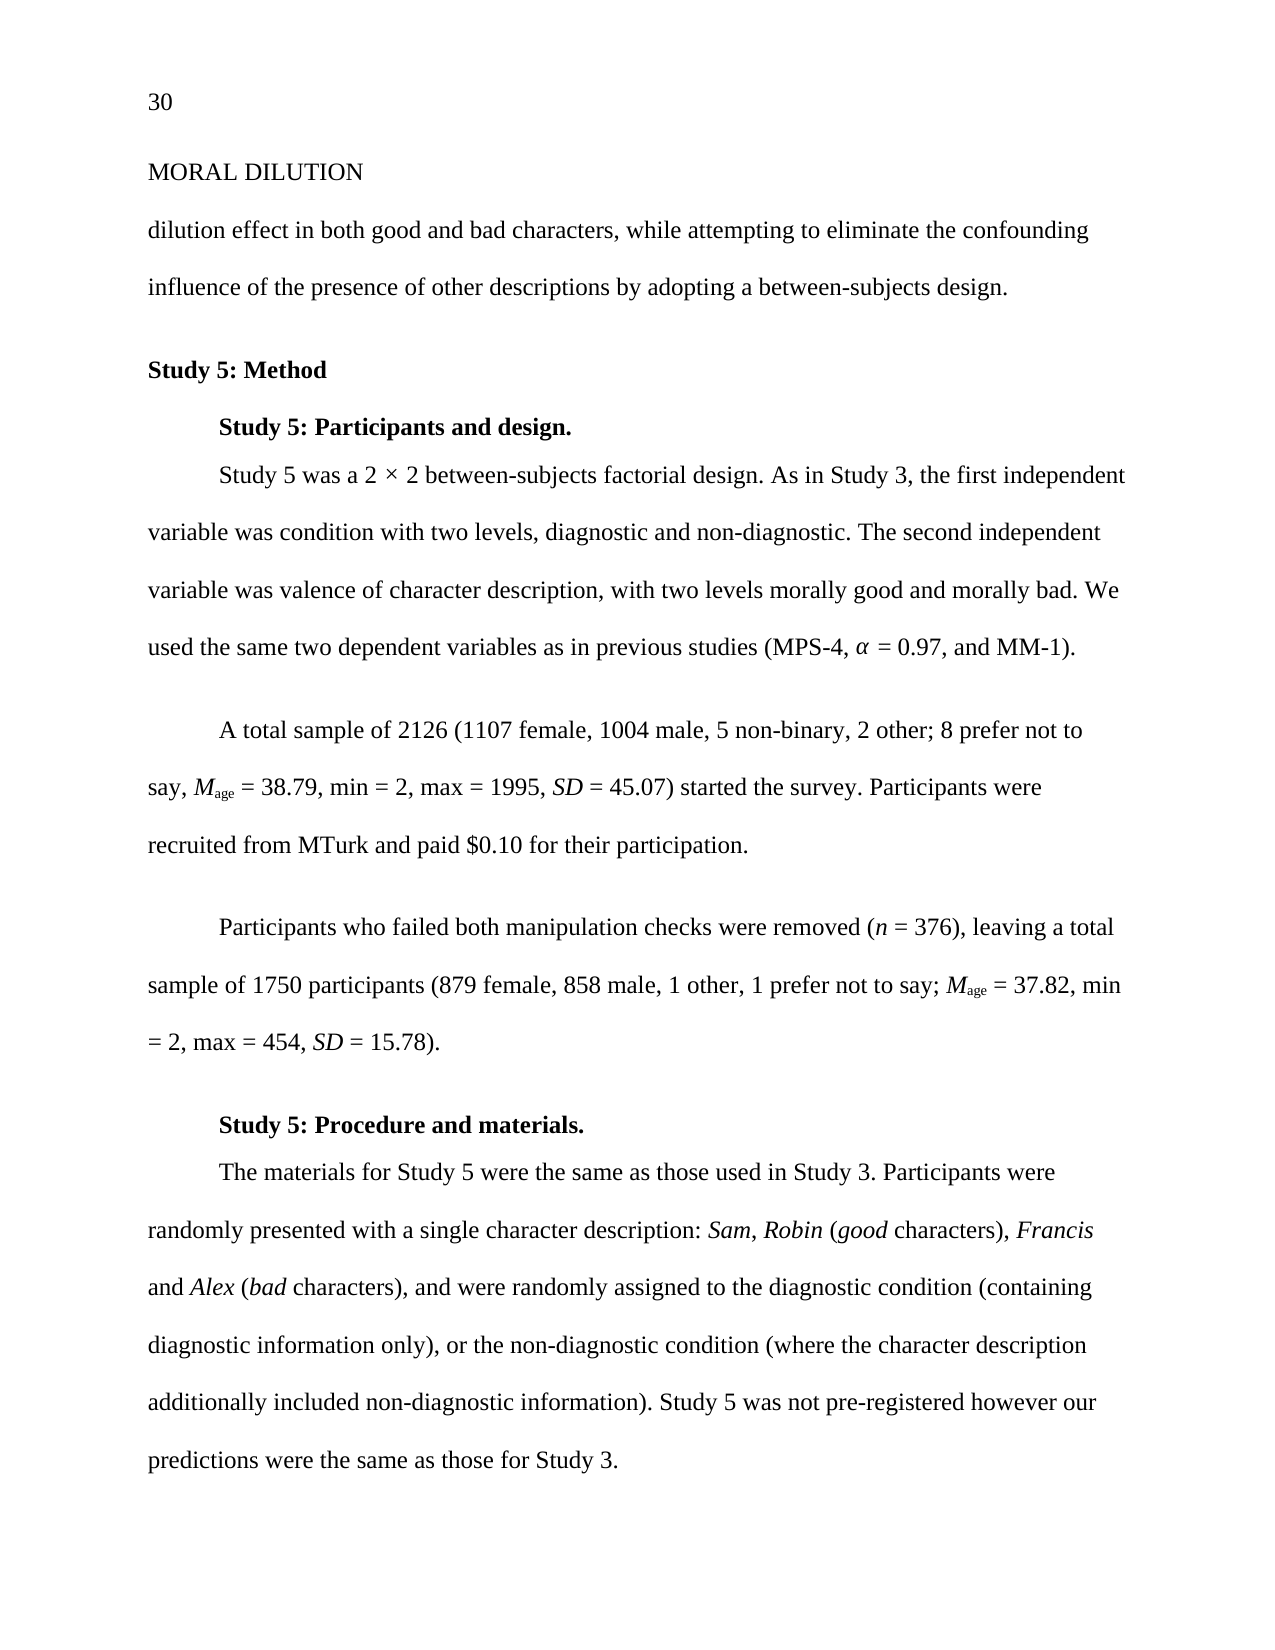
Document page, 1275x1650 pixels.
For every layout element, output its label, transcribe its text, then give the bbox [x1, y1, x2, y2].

subtitle Study 5: Method [148, 355, 1127, 384]
subtitle Study 5: Participants and design. [148, 412, 1127, 441]
subtitle Study 5: Procedure and materials. [148, 1110, 1127, 1139]
text The materials for Study 5 were the same as those used in Study 3. Participants were randomly presented with a single character description: Sam, Robin (good characters), Francis and Alex (bad characters), and were randomly assigned to the diagnostic condition (containing diagnostic information only), or the non-diagnostic condition (where the character description additionally included non-diagnostic information). Study 5 was not pre-registered however our predictions were the same as those for Study 3. [148, 1157, 1127, 1474]
text Participants who failed both manipulation checks were removed (n = 376), leaving a total sample of 1750 participants (879 female, 858 male, 1 other, 1 prefer not to say; Mage = 37.82, min = 2, max = 454, SD = 15.78). [148, 912, 1127, 1056]
text A total sample of 2126 (1107 female, 1004 male, 5 non-binary, 2 other; 8 prefer not to say, Mage = 38.79, min = 2, max = 1995, SD = 45.07) started the survey. Participants were recruited from MTurk and paid $0.10 for their participation. [148, 715, 1127, 859]
text Study 5 was a 2 2 between-subjects factorial design. As in Study 3, the first independent variable was condition with two levels, diagnostic and non-diagnostic. The second independent variable was valence of character description, with two levels morally good and morally bad. We used the same two dependent variables as in previous studies (MPS-4, = 0.97, and MM-1). [148, 460, 1127, 661]
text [148, 215, 1127, 301]
